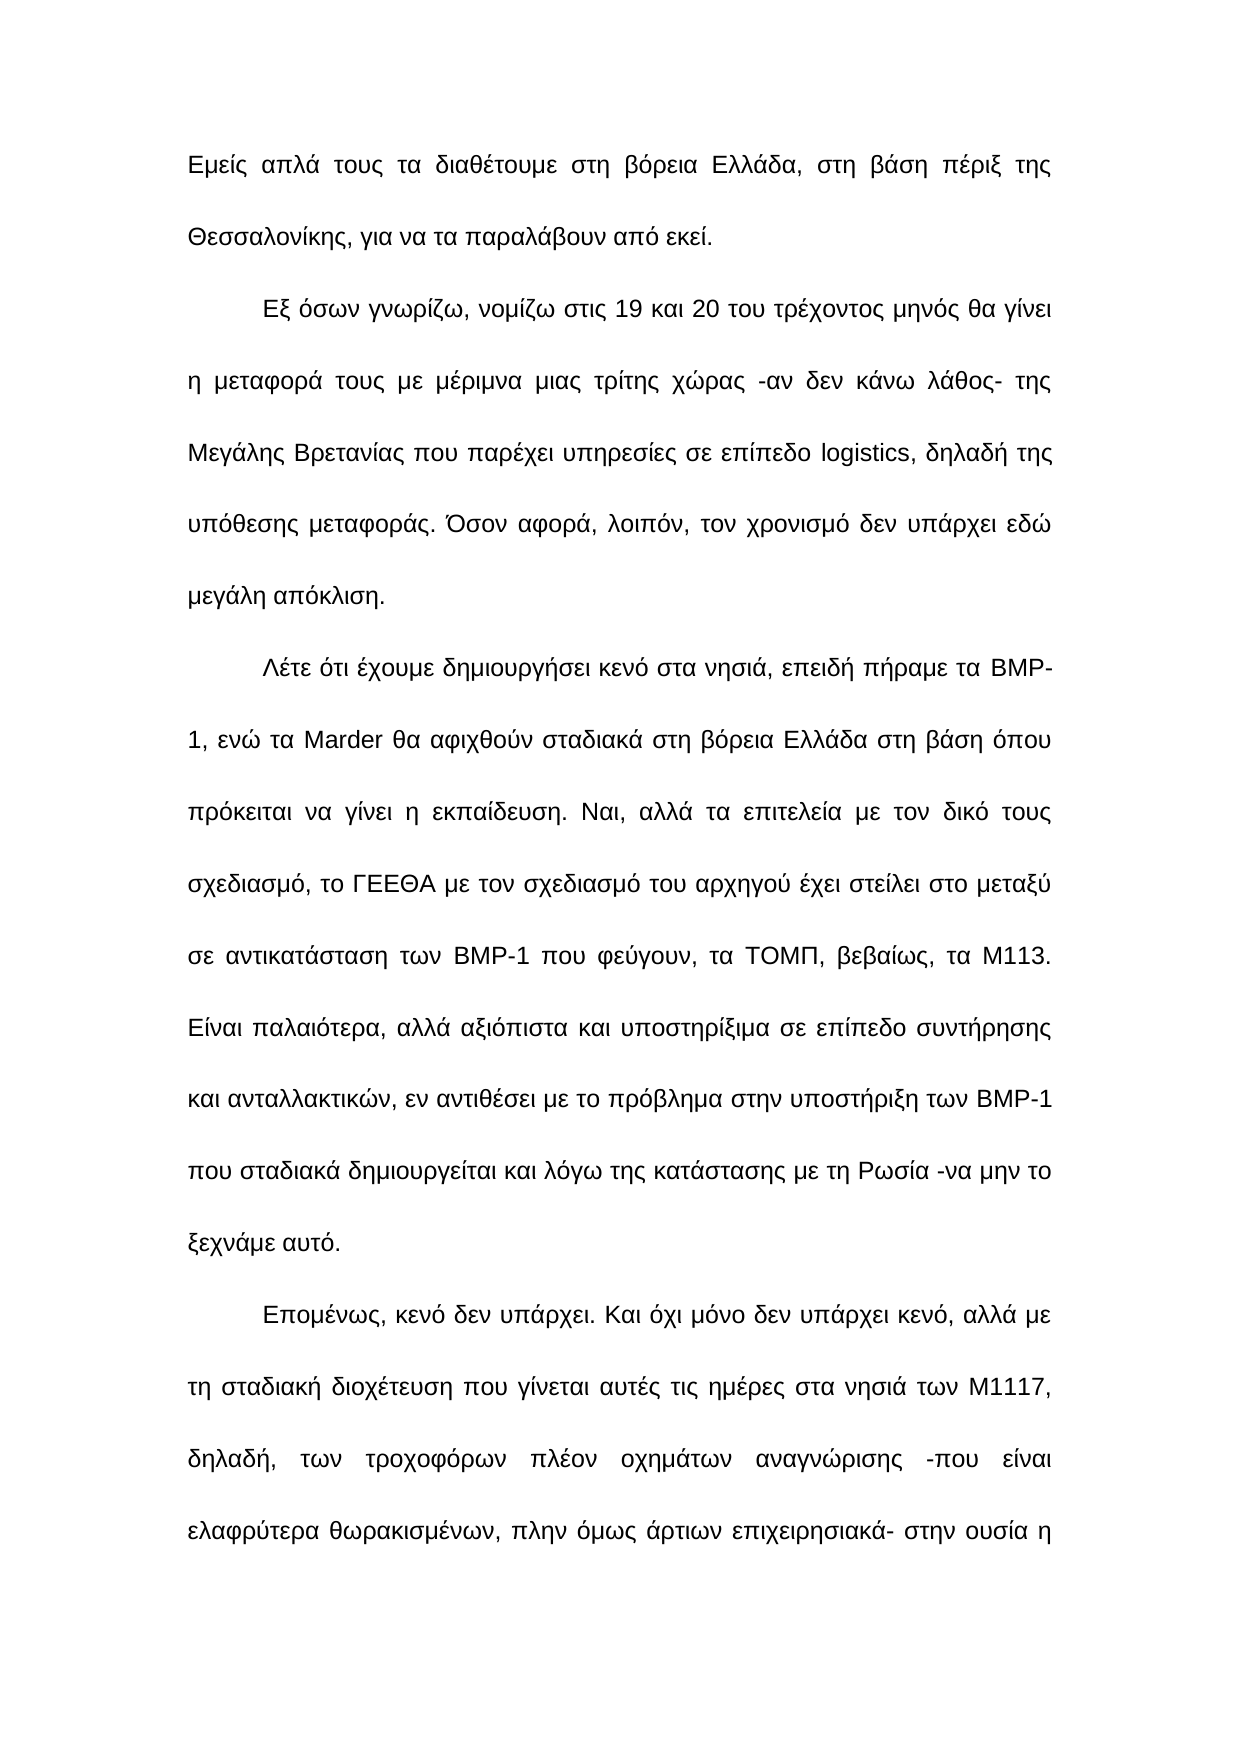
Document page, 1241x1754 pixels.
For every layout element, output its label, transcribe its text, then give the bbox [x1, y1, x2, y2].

text Εξ όσων γνωρίζω, νομίζω στις 19 και 20 του τρέχοντος μηνός θα γίνει η μεταφορά τους με μέριμνα μιας τρίτης χώρας -αν δεν κάνω λάθος- της Μεγάλης Βρετανίας που παρέχει υπηρεσίες σε επίπεδο logistics, δηλαδή της υπόθεσης μεταφοράς. Όσον αφορά, λοιπόν, τον χρονισμό δεν υπάρχει εδώ μεγάλη απόκλιση. [187, 294, 1053, 610]
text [187, 1300, 1053, 1544]
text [187, 150, 1053, 251]
text Λέτε ότι έχουμε δημιουργήσει κενό στα νησιά, επειδή πήραμε τα BMP-1, ενώ τα Marder θα αφιχθούν σταδιακά στη βόρεια Ελλάδα στη βάση όπου πρόκειται να γίνει η εκπαίδευση. Ναι, αλλά τα επιτελεία με τον δικό τους σχεδιασμό, το ΓΕΕΘΑ με τον σχεδιασμό του αρχηγού έχει στείλει στο μεταξύ σε αντικατάσταση των BMP-1 που φεύγουν, τα ΤΟΜΠ, βεβαίως, τα Μ113. Είναι παλαιότερα, αλλά αξιόπιστα και υποστηρίξιμα σε επίπεδο συντήρησης και ανταλλακτικών, εν αντιθέσει με το πρόβλημα στην υποστήριξη των BMP-1 που σταδιακά δημιουργείται και λόγω της κατάστασης με τη Ρωσία -να μην το ξεχνάμε αυτό. [187, 653, 1053, 1257]
